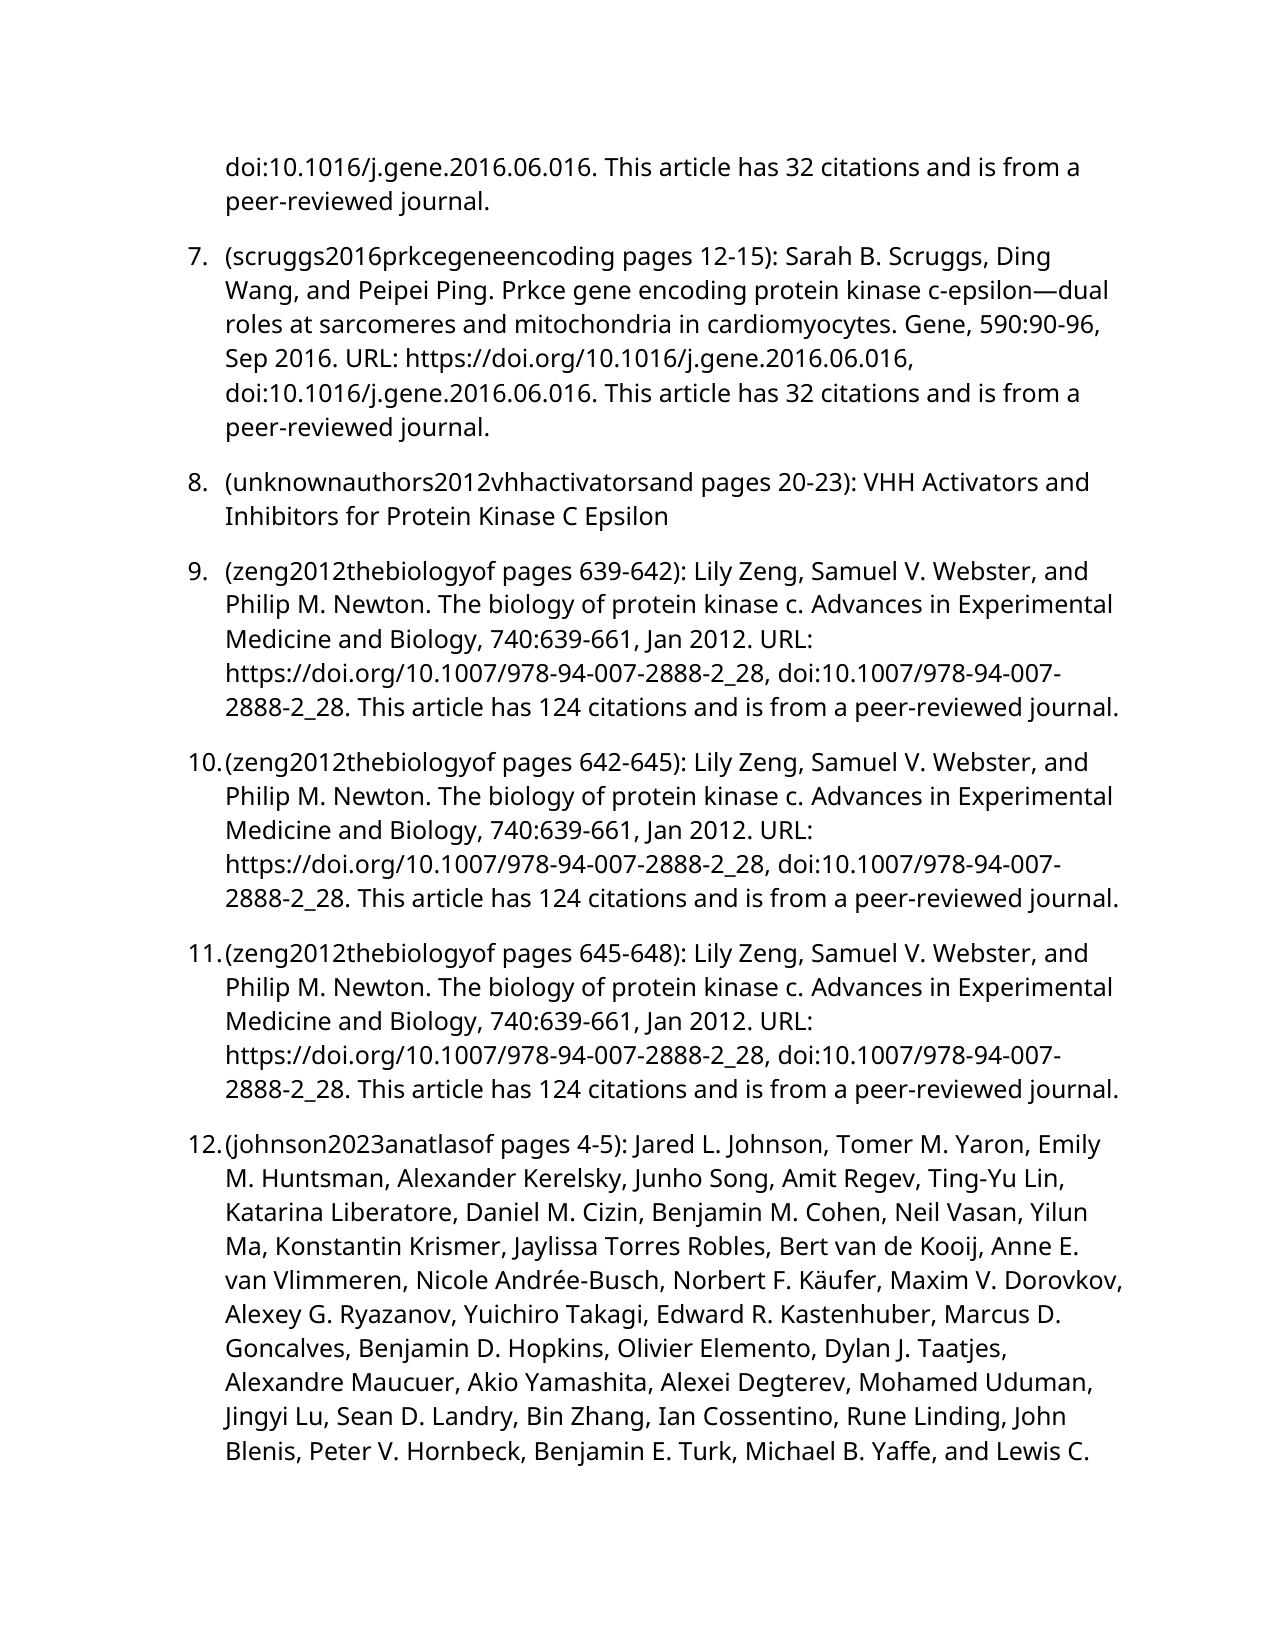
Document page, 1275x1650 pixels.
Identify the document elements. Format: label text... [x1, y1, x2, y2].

list (zeng2012thebiologyof pages 639-642): Lily Zeng, Samuel V. Webster, and Philip M. Newton. The biology of protein kinase c. Advances in Experimental Medicine and Biology, 740:639-661, Jan 2012. URL: https://doi.org/10.1007/978-94-007-2888-2_28, doi:10.1007/978-94-007-2888-2_28. This article has 124 citations and is from a peer-reviewed journal. [187, 553, 1125, 723]
list (unknownauthors2012vhhactivatorsand pages 20-23): VHH Activators and Inhibitors for Protein Kinase C Epsilon [187, 464, 1125, 532]
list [187, 1127, 1125, 1467]
list (scruggs2016prkcegeneencoding pages 12-15): Sarah B. Scruggs, Ding Wang, and Peipei Ping. Prkce gene encoding protein kinase c-epsilon—dual roles at sarcomeres and mitochondria in cardiomyocytes. Gene, 590:90-96, Sep 2016. URL: https://doi.org/10.1016/j.gene.2016.06.016, doi:10.1016/j.gene.2016.06.016. This article has 32 citations and is from a peer-reviewed journal. [187, 239, 1125, 443]
list (zeng2012thebiologyof pages 642-645): Lily Zeng, Samuel V. Webster, and Philip M. Newton. The biology of protein kinase c. Advances in Experimental Medicine and Biology, 740:639-661, Jan 2012. URL: https://doi.org/10.1007/978-94-007-2888-2_28, doi:10.1007/978-94-007-2888-2_28. This article has 124 citations and is from a peer-reviewed journal. [187, 744, 1125, 914]
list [187, 150, 1125, 218]
list (zeng2012thebiologyof pages 645-648): Lily Zeng, Samuel V. Webster, and Philip M. Newton. The biology of protein kinase c. Advances in Experimental Medicine and Biology, 740:639-661, Jan 2012. URL: https://doi.org/10.1007/978-94-007-2888-2_28, doi:10.1007/978-94-007-2888-2_28. This article has 124 citations and is from a peer-reviewed journal. [187, 935, 1125, 1106]
